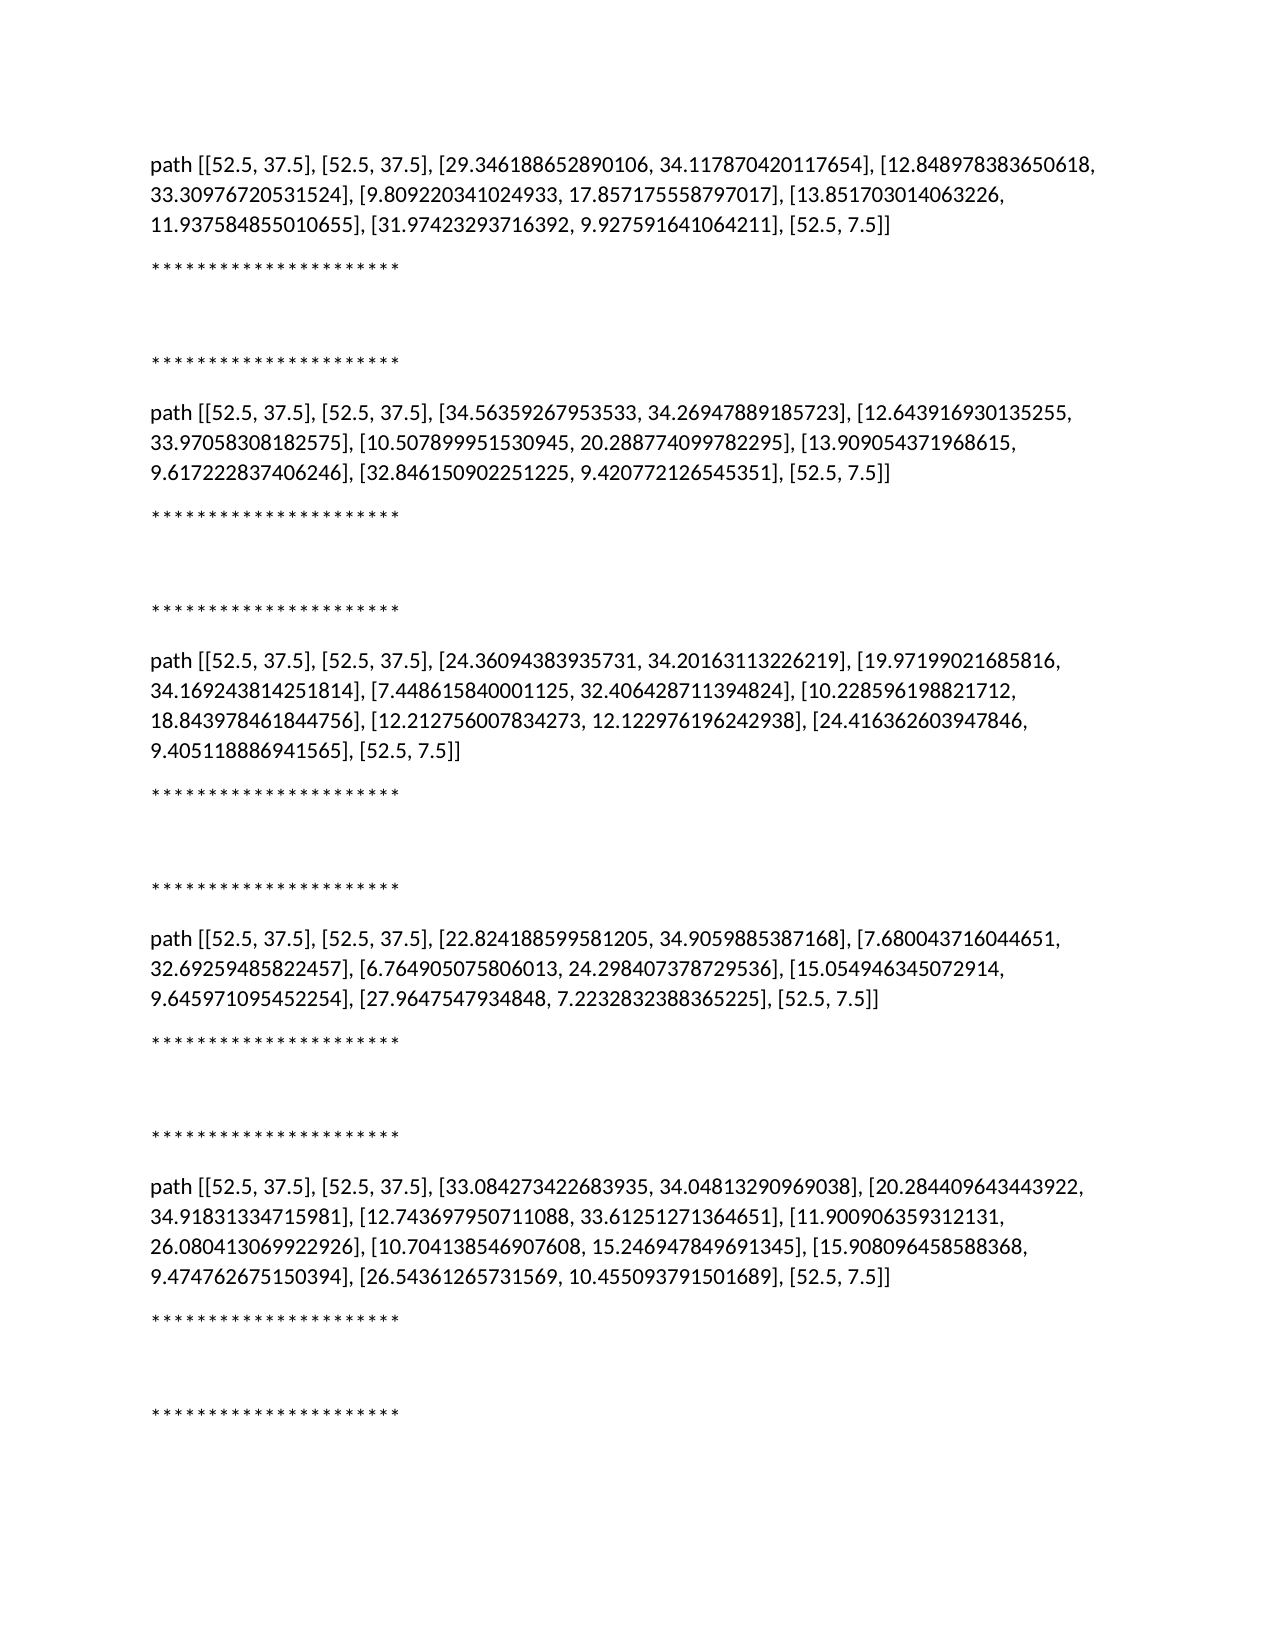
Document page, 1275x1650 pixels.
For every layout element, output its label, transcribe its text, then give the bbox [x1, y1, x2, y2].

text path [[52.5, 37.5], [52.5, 37.5], [34.56359267953533, 34.26947889185723], [12.643916930135255, 33.97058308182575], [10.507899951530945, 20.288774099782295], [13.909054371968615, 9.617222837406246], [32.846150902251225, 9.420772126545351], [52.5, 7.5]] [150, 398, 1125, 486]
text ********************** [150, 505, 1125, 533]
text path [[52.5, 37.5], [52.5, 37.5], [24.36094383935731, 34.20163113226219], [19.97199021685816, 34.169243814251814], [7.448615840001125, 32.406428711394824], [10.228596198821712, 18.843978461844756], [12.212756007834273, 12.122976196242938], [24.416362603947846, 9.405118886941565], [52.5, 7.5]] [150, 646, 1125, 764]
text ********************** [150, 1031, 1125, 1059]
text ********************** [150, 257, 1125, 285]
text path [[52.5, 37.5], [52.5, 37.5], [29.346188652890106, 34.117870420117654], [12.848978383650618, 33.30976720531524], [9.809220341024933, 17.857175558797017], [13.851703014063226, 11.937584855010655], [31.97423293716392, 9.927591641064211], [52.5, 7.5]] [150, 150, 1125, 238]
text path [[52.5, 37.5], [52.5, 37.5], [22.824188599581205, 34.9059885387168], [7.680043716044651, 32.69259485822457], [6.764905075806013, 24.298407378729536], [15.054946345072914, 9.645971095452254], [27.9647547934848, 7.2232832388365225], [52.5, 7.5]] [150, 924, 1125, 1012]
text ********************** [150, 1309, 1125, 1337]
text ********************** [150, 599, 1125, 627]
text path [[52.5, 37.5], [52.5, 37.5], [33.084273422683935, 34.04813290969038], [20.284409643443922, 34.91831334715981], [12.743697950711088, 33.61251271364651], [11.900906359312131, 26.080413069922926], [10.704138546907608, 15.246947849691345], [15.908096458588368, 9.474762675150394], [26.54361265731569, 10.455093791501689], [52.5, 7.5]] [150, 1172, 1125, 1291]
text ********************** [150, 1125, 1125, 1153]
text ********************** [150, 877, 1125, 905]
text ********************** [150, 1403, 1125, 1431]
text ********************** [150, 351, 1125, 379]
text ********************** [150, 783, 1125, 811]
